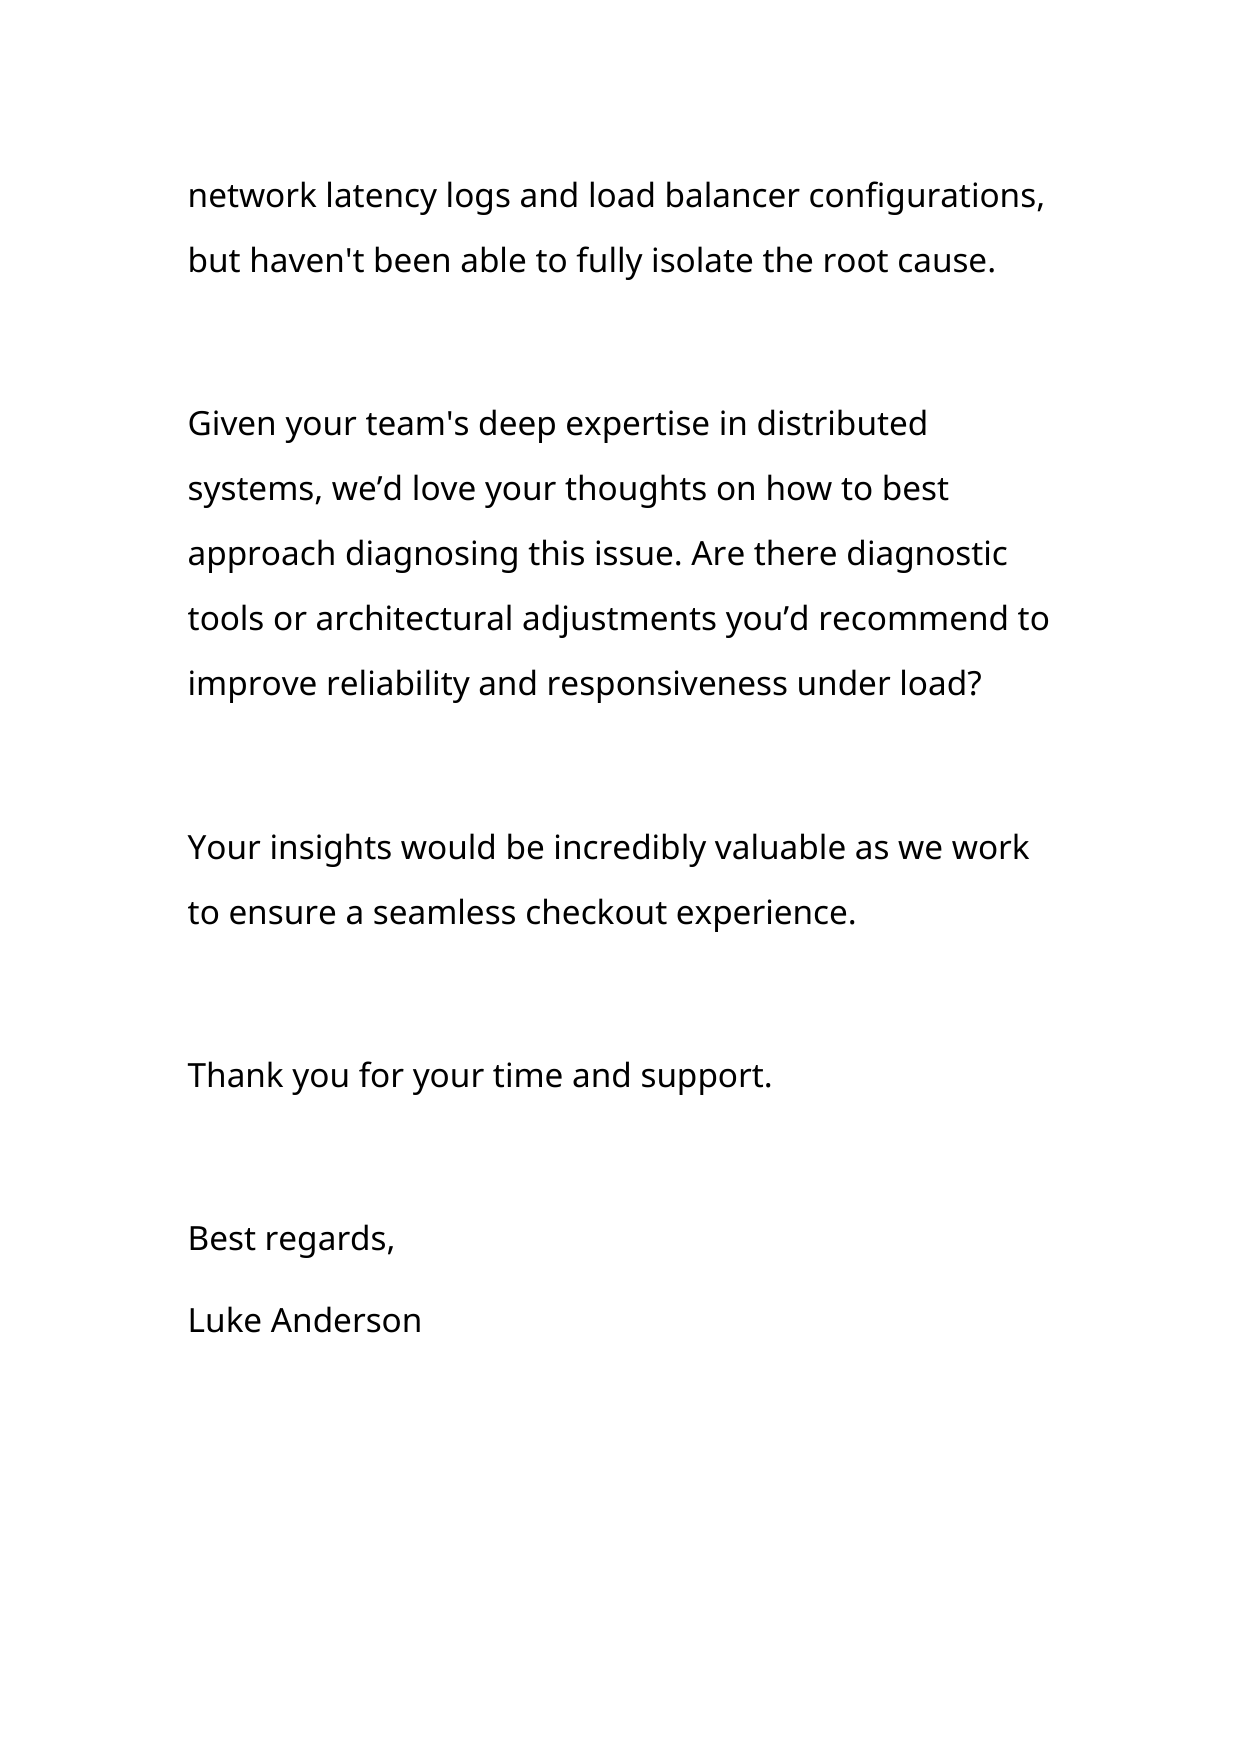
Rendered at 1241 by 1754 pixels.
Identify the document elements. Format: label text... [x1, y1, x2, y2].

text Luke Anderson [187, 1287, 1053, 1352]
text Given your team's deep expertise in distributed systems, we’d love your thoughts on how to best approach diagnosing this issue. Are there diagnostic tools or architectural adjustments you’d recommend to improve reliability and responsiveness under load? [187, 390, 1053, 715]
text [187, 162, 1053, 292]
text Your insights would be incredibly valuable as we work to ensure a seamless checkout experience. [187, 814, 1053, 944]
text Thank you for your time and support. [187, 1042, 1053, 1107]
text Best regards, [187, 1205, 1053, 1270]
